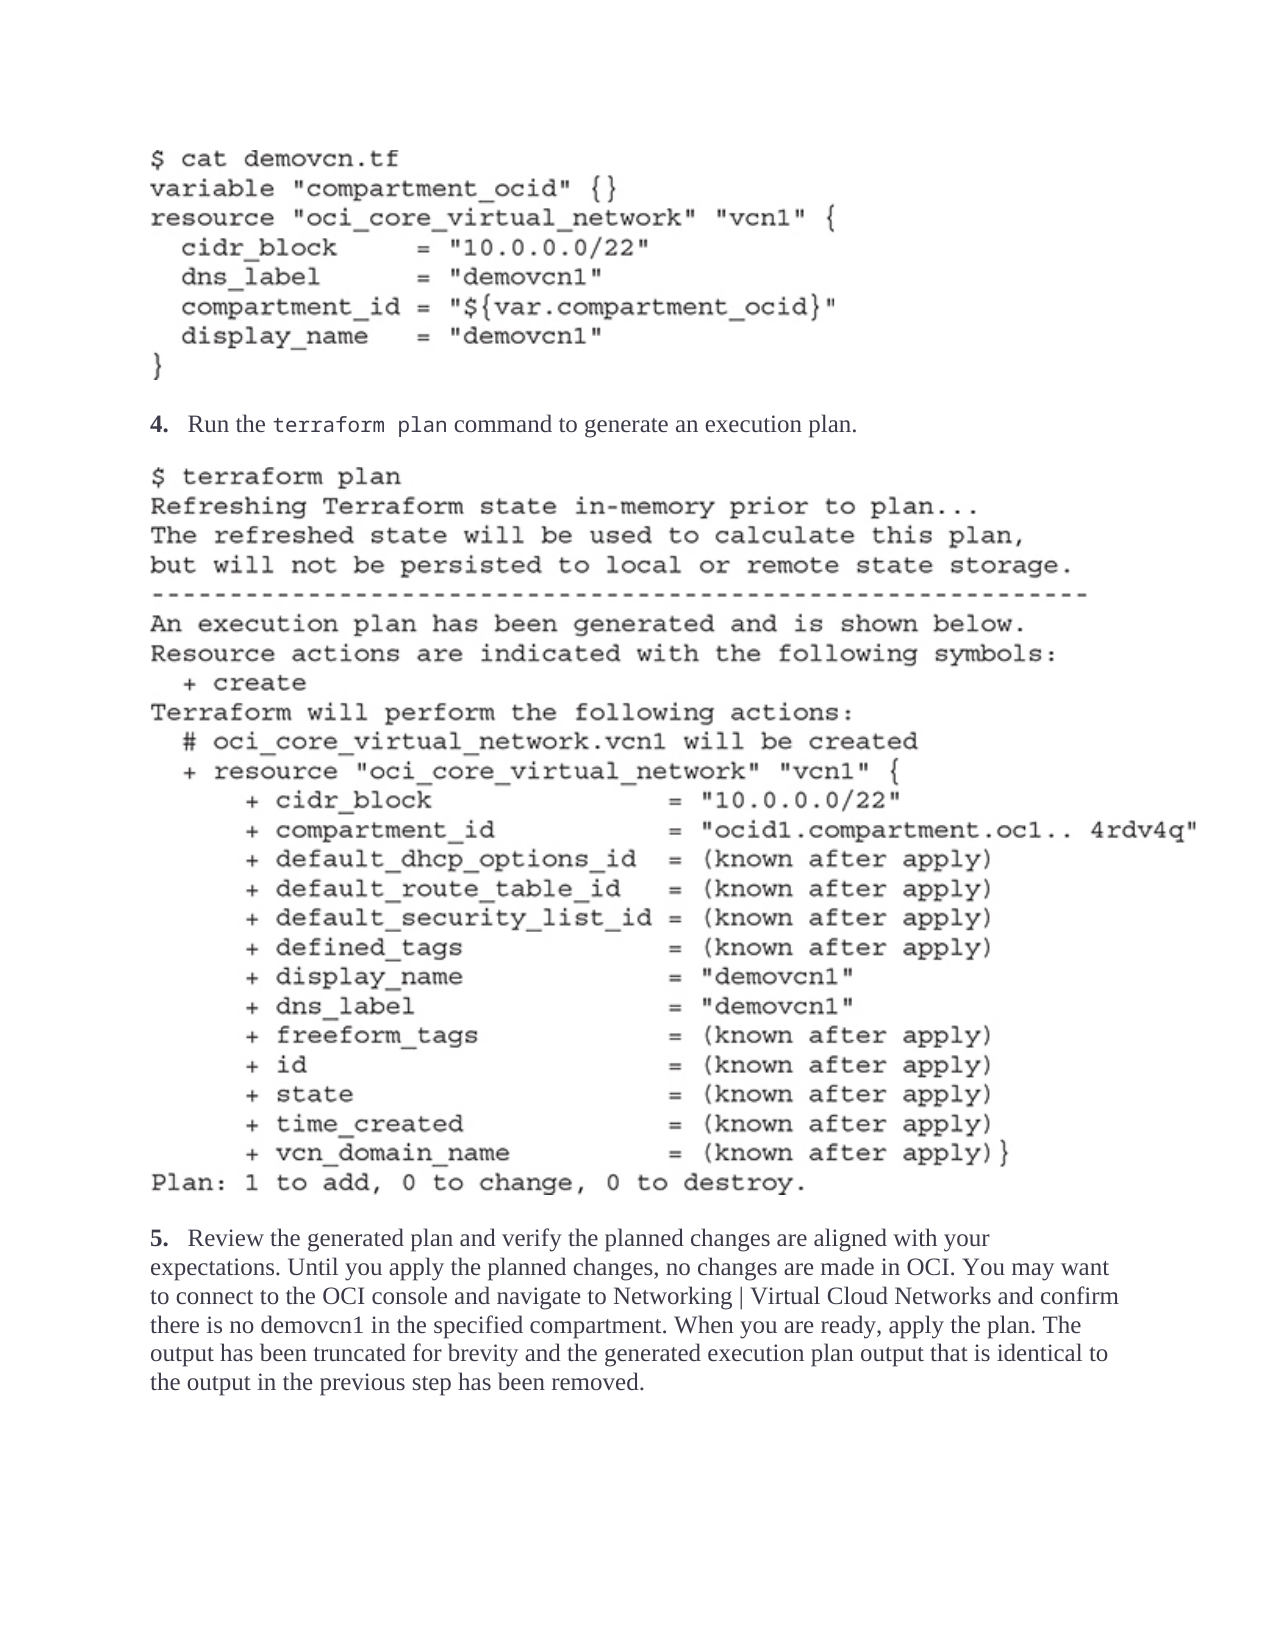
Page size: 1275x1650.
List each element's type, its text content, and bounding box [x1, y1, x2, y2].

text 5. Review the generated plan and verify the planned changes are aligned with your expectations. Until you apply the planned changes, no changes are made in OCI. You may want to connect to the OCI console and navigate to Networking | Virtual Cloud Networks and confirm there is no demovcn1 in the specified compartment. When you are ready, apply the plan. The output has been truncated for brevity and the generated execution plan output that is identical to the output in the previous step has been removed. [150, 1223, 1125, 1396]
text 4. Run the terraform plan command to generate an execution plan. [150, 409, 1125, 438]
picture [150, 150, 835, 380]
picture [150, 467, 1196, 1195]
